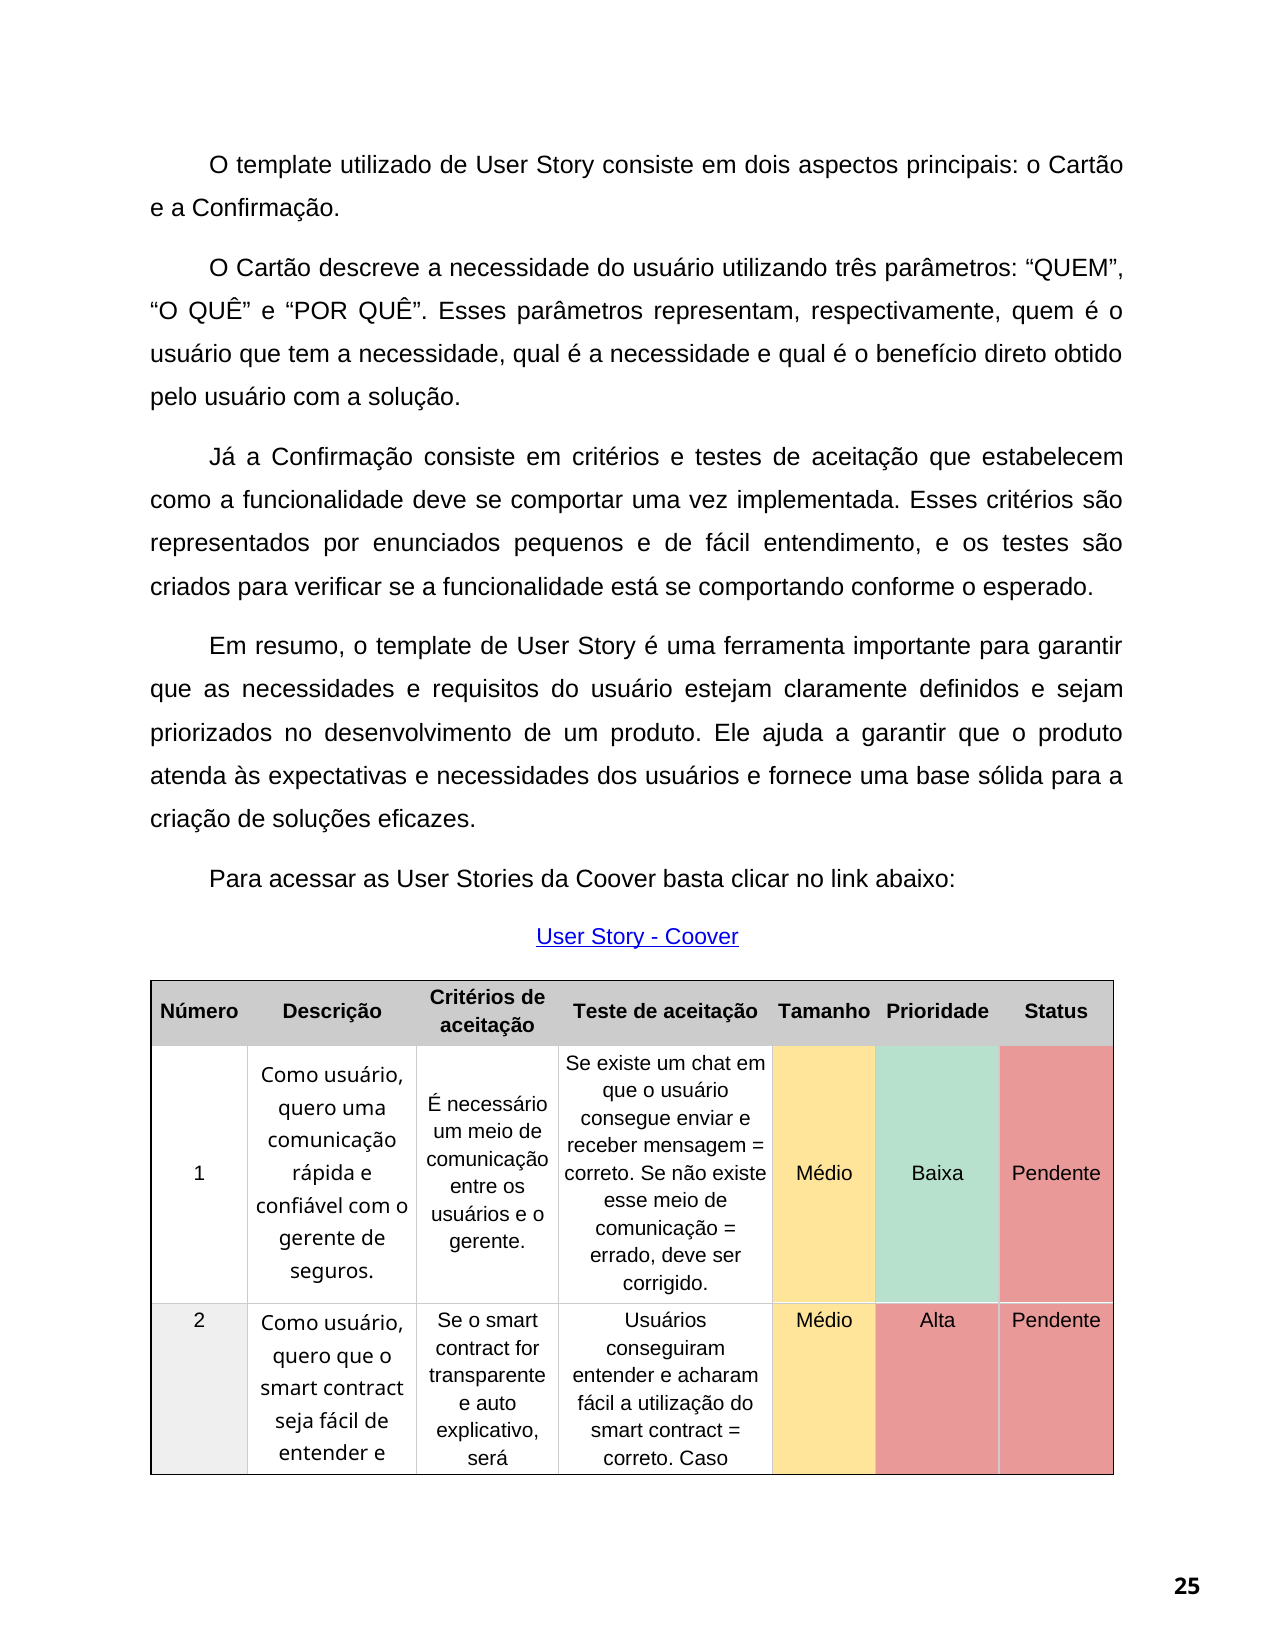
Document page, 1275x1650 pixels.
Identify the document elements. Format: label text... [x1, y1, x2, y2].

table_cell É necessário um meio de comunicação entre os usuários e o gerente. [417, 1046, 558, 1302]
text Para acessar as User Stories da Coover basta clicar no link abaixo: [150, 863, 1125, 892]
table_cell Pendente [1000, 1304, 1113, 1474]
table_header Descrição [248, 981, 416, 1045]
table_header Número [152, 981, 247, 1045]
table_header Teste de aceitação [559, 981, 772, 1045]
table_cell Baixa [876, 1046, 998, 1302]
table_cell Pendente [1000, 1046, 1113, 1302]
table_header Status [1000, 981, 1113, 1045]
text User Story - Coover [150, 923, 1125, 950]
table_cell Médio [773, 1304, 875, 1474]
table_cell Como usuário, quero uma comunicação rápida e confiável com o gerente de seguros. [248, 1046, 416, 1302]
table_cell Alta [876, 1304, 998, 1474]
text O template utilizado de User Story consiste em dois aspectos principais: o Cartão e a Confirmação. [150, 150, 1125, 222]
table_cell Se o smart contract for transparente e auto explicativo, será compreensível aos usuários. [417, 1304, 558, 1474]
table_cell Médio [773, 1046, 875, 1302]
table_header Prioridade [876, 981, 998, 1045]
table_header Tamanho [773, 981, 875, 1045]
table_cell Como usuário, quero que o smart contract seja fácil de entender e usar, para poder o utilizar de forma rápida e segura. [248, 1304, 416, 1474]
text Já a Confirmação consiste em critérios e testes de aceitação que estabelecem como a funcionalidade deve se comportar uma vez implementada. Esses critérios são representados por enunciados pequenos e de fácil entendimento, e os testes são criados para verificar se a funcionalidade está se comportando conforme o esperado. [150, 442, 1125, 600]
table_header Critérios de aceitação [417, 981, 558, 1045]
table_cell Se existe um chat em que o usuário consegue enviar e receber mensagem = correto. Se não existe esse meio de comunicação = errado, deve ser corrigido. [559, 1046, 772, 1302]
text Em resumo, o template de User Story é uma ferramenta importante para garantir que as necessidades e requisitos do usuário estejam claramente definidos e sejam priorizados no desenvolvimento de um produto. Ele ajuda a garantir que o produto atenda às expectativas e necessidades dos usuários e fornece uma base sólida para a criação de soluções eficazes. [150, 631, 1125, 832]
text O Cartão descreve a necessidade do usuário utilizando três parâmetros: “QUEM”, “O QUÊ” e “POR QUÊ”. Esses parâmetros representam, respectivamente, quem é o usuário que tem a necessidade, qual é a necessidade e qual é o benefício direto obtido pelo usuário com a solução. [150, 253, 1125, 411]
table_cell 1 [152, 1046, 247, 1302]
table_cell 2 [152, 1304, 247, 1474]
